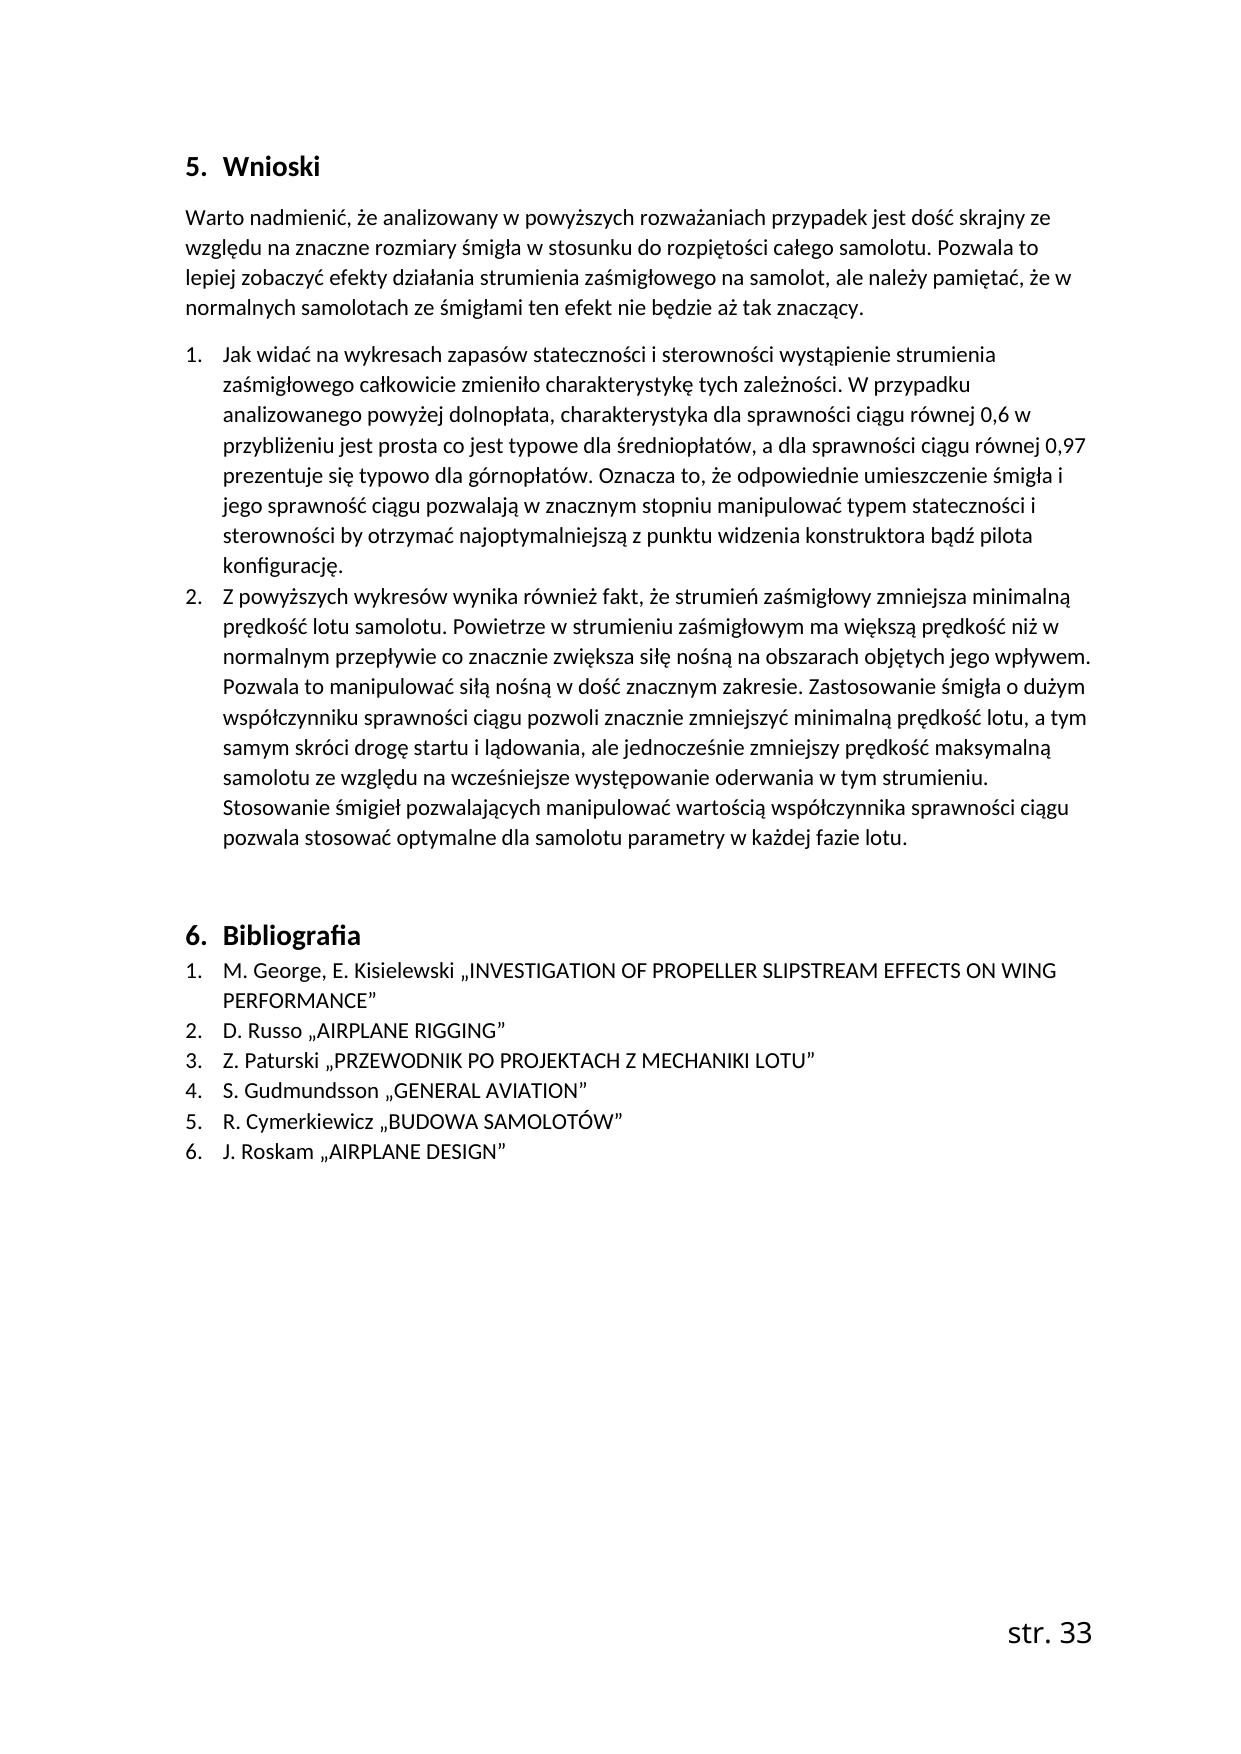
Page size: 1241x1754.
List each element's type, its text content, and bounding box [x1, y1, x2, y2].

list D. Russo „AIRPLANE RIGGING” [185, 1016, 1093, 1044]
list Wnioski [185, 148, 1093, 183]
list Jak widać na wykresach zapasów stateczności i sterowności wystąpienie strumienia zaśmigłowego całkowicie zmieniło charakterystykę tych zależności. W przypadku analizowanego powyżej dolnopłata, charakterystyka dla sprawności ciągu równej 0,6 w przybliżeniu jest prosta co jest typowe dla średniopłatów, a dla sprawności ciągu równej 0,97 prezentuje się typowo dla górnopłatów. Oznacza to, że odpowiednie umieszczenie śmigła i jego sprawność ciągu pozwalają w znacznym stopniu manipulować typem stateczności i sterowności by otrzymać najoptymalniejszą z punktu widzenia konstruktora bądź pilota konfigurację. [185, 340, 1093, 580]
list R. Cymerkiewicz „BUDOWA SAMOLOTÓW” [185, 1107, 1093, 1135]
list M. George, E. Kisielewski „INVESTIGATION OF PROPELLER SLIPSTREAM EFFECTS ON WING PERFORMANCE” [185, 956, 1093, 1014]
list Bibliografia [185, 917, 1093, 953]
list J. Roskam „AIRPLANE DESIGN” [185, 1137, 1093, 1165]
list S. Gudmundsson „GENERAL AVIATION” [185, 1077, 1093, 1104]
list Z. Paturski „PRZEWODNIK PO PROJEKTACH Z MECHANIKI LOTU” [185, 1046, 1093, 1074]
text Warto nadmienić, że analizowany w powyższych rozważaniach przypadek jest dość skrajny ze względu na znaczne rozmiary śmigła w stosunku do rozpiętości całego samolotu. Pozwala to lepiej zobaczyć efekty działania strumienia zaśmigłowego na samolot, ale należy pamiętać, że w normalnych samolotach ze śmigłami ten efekt nie będzie aż tak znaczący. [185, 203, 1093, 321]
list Z powyższych wykresów wynika również fakt, że strumień zaśmigłowy zmniejsza minimalną prędkość lotu samolotu. Powietrze w strumieniu zaśmigłowym ma większą prędkość niż w normalnym przepływie co znacznie zwiększa siłę nośną na obszarach objętych jego wpływem. Pozwala to manipulować siłą nośną w dość znacznym zakresie. Zastosowanie śmigła o dużym współczynniku sprawności ciągu pozwoli znacznie zmniejszyć minimalną prędkość lotu, a tym samym skróci drogę startu i lądowania, ale jednocześnie zmniejszy prędkość maksymalną samolotu ze względu na wcześniejsze występowanie oderwania w tym strumieniu. Stosowanie śmigieł pozwalających manipulować wartością współczynnika sprawności ciągu pozwala stosować optymalne dla samolotu parametry w każdej fazie lotu. [185, 582, 1093, 852]
